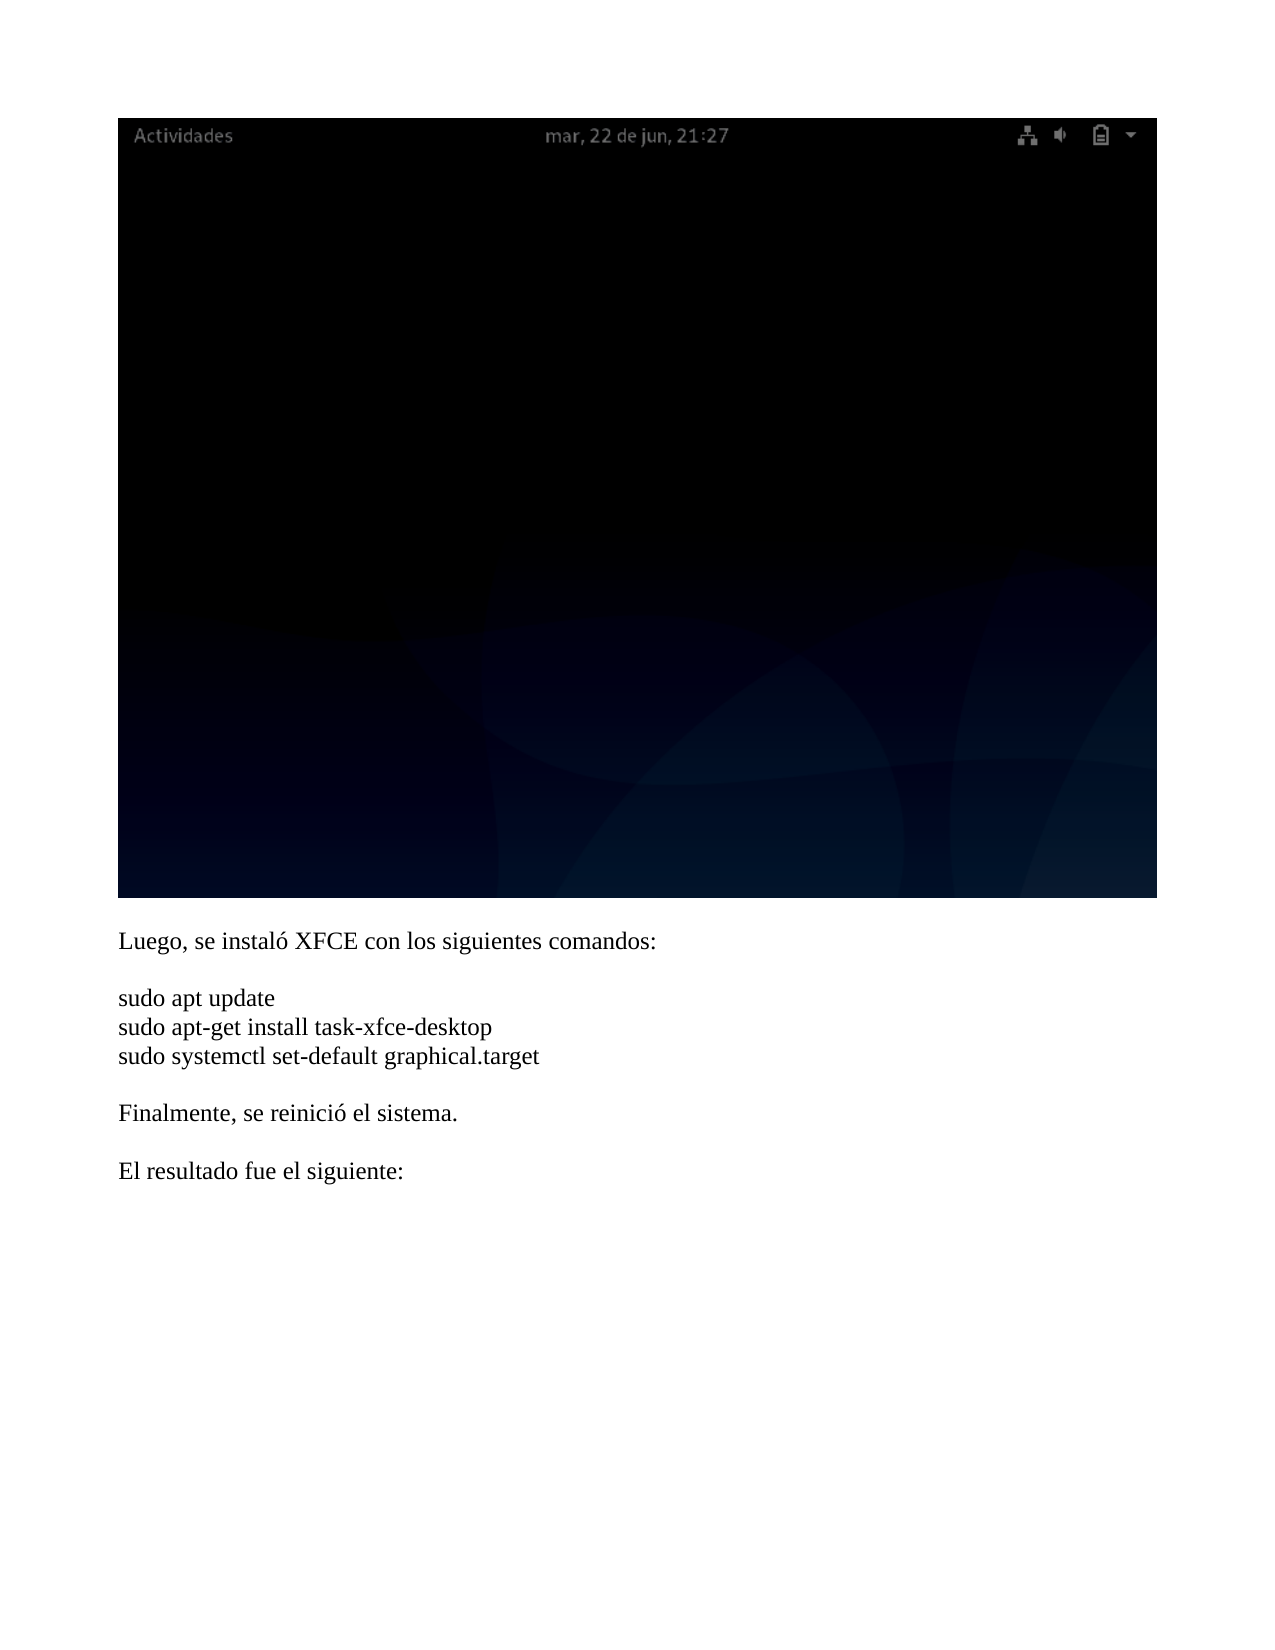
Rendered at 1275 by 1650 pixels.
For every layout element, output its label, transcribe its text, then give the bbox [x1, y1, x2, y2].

text Luego, se instaló XFCE con los siguientes comandos: [118, 926, 1157, 955]
text sudo apt update [118, 983, 1157, 1012]
text El resultado fue el siguiente: [118, 1156, 1157, 1185]
text sudo systemctl set-default graphical.target [118, 1041, 1157, 1070]
text Finalmente, se reinició el sistema. [118, 1098, 1157, 1127]
text sudo apt-get install task-xfce-desktop [118, 1012, 1157, 1041]
